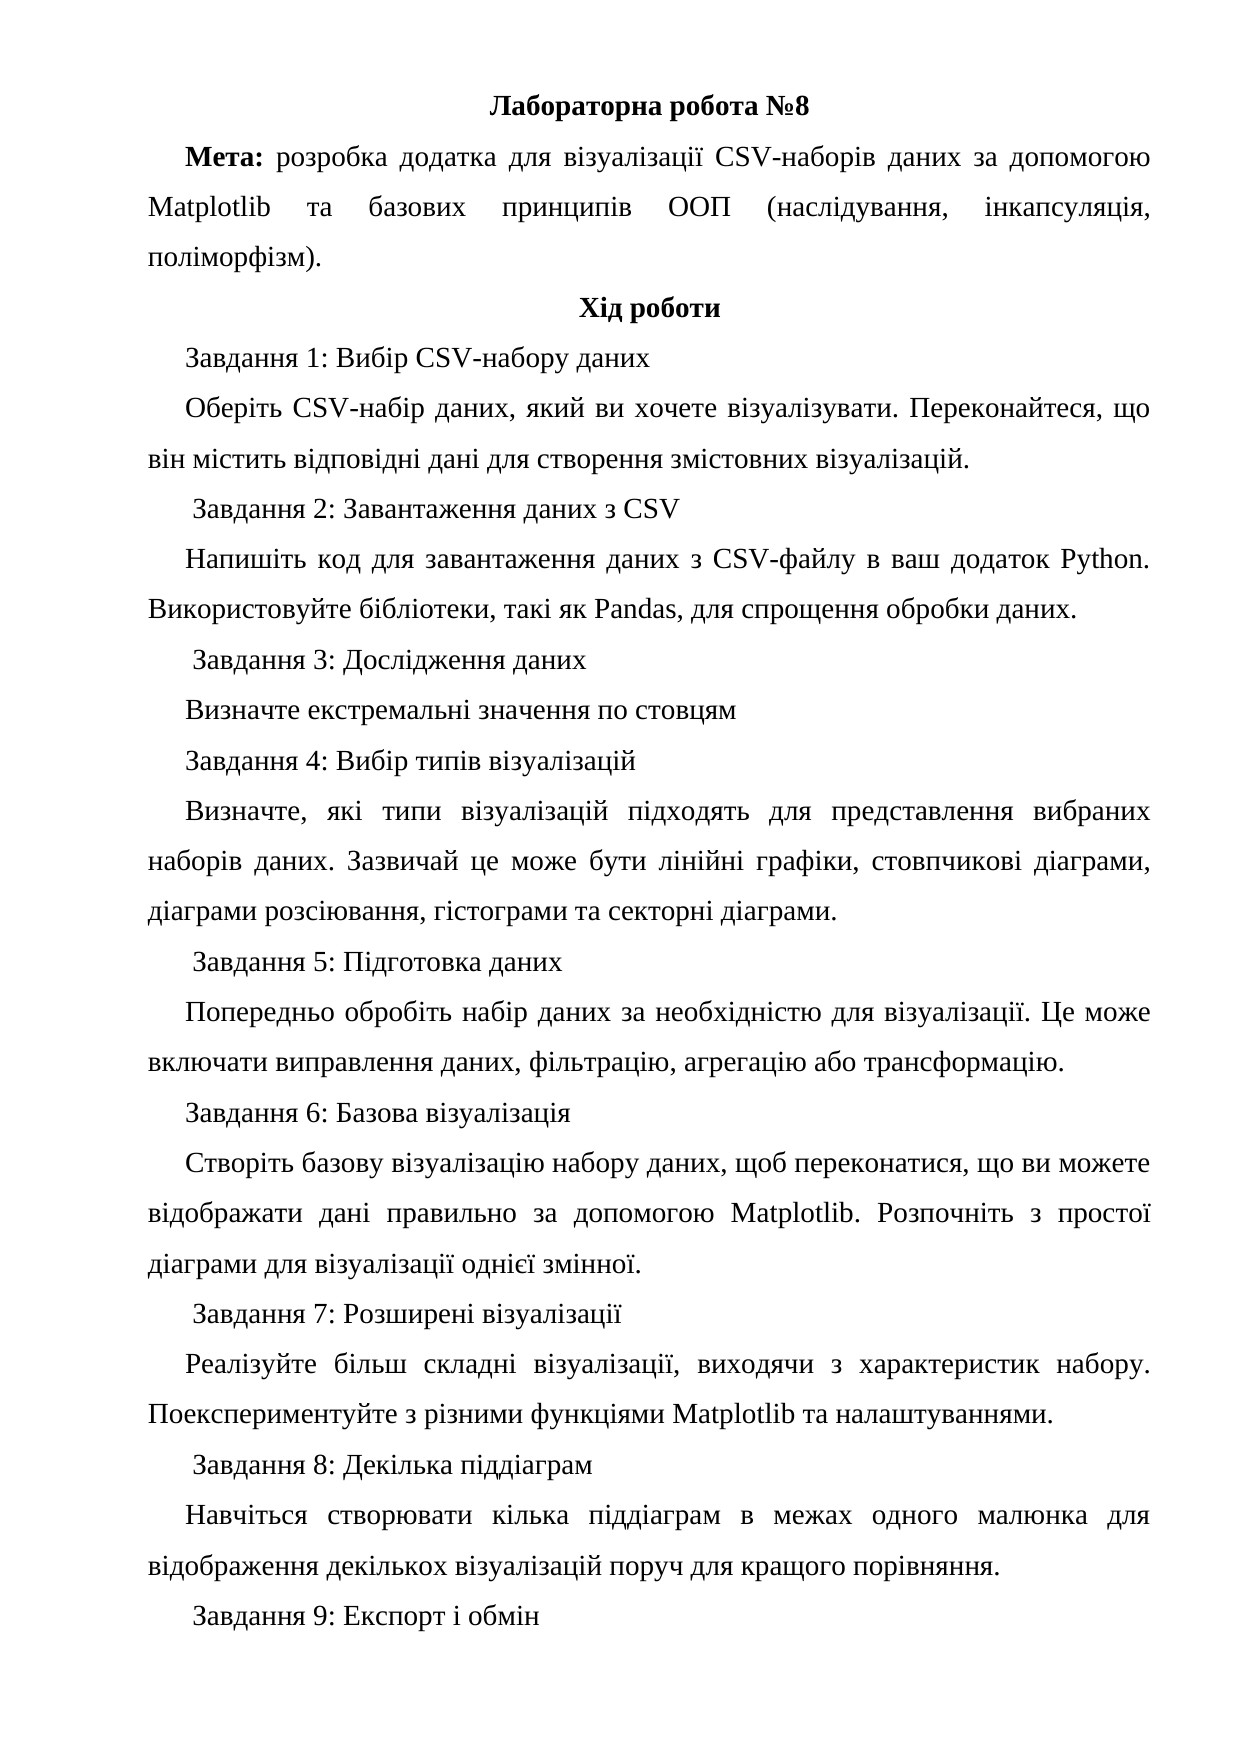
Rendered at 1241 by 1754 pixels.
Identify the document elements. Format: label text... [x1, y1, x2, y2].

text Попередньо обробіть набір даних за необхідністю для візуалізації. Це може включати виправлення даних, фільтрацію, агрегацію або трансформацію. [148, 994, 1152, 1078]
text Завдання 1: Вибір CSV-набору даних [148, 340, 1152, 374]
text Лабораторна робота №8 [148, 88, 1152, 122]
text Хід роботи [148, 290, 1152, 323]
text Напишіть код для завантаження даних з CSV-файлу в ваш додаток Python. Використовуйте бібліотеки, такі як Pandas, для спрощення обробки даних. [148, 541, 1152, 625]
text Навчіться створювати кілька піддіаграм в межах одного малюнка для відображення декількох візуалізацій поруч для кращого порівняння. [148, 1497, 1152, 1581]
text Оберіть CSV-набір даних, який ви хочете візуалізувати. Переконайтеся, що він містить відповідні дані для створення змістовних візуалізацій. [148, 390, 1152, 474]
text Завдання 6: Базова візуалізація [148, 1095, 1152, 1128]
text Визначте екстремальні значення по стовцям [148, 692, 1152, 726]
text Завдання 9: Експорт і обмін [148, 1598, 1152, 1631]
text Завдання 3: Дослідження даних [148, 642, 1152, 676]
text Реалізуйте більш складні візуалізації, виходячи з характеристик набору. Поекспериментуйте з різними функціями Matplotlib та налаштуваннями. [148, 1346, 1152, 1430]
text Завдання 7: Розширені візуалізації [148, 1296, 1152, 1329]
text Завдання 5: Підготовка даних [148, 944, 1152, 977]
text Завдання 8: Декілька піддіаграм [148, 1447, 1152, 1481]
text Створіть базову візуалізацію набору даних, щоб переконатися, що ви можете відображати дані правильно за допомогою Matplotlib. Розпочніть з простої діаграми для візуалізації однієї змінної. [148, 1145, 1152, 1279]
text Завдання 2: Завантаження даних з CSV [148, 491, 1152, 524]
text Завдання 4: Вибір типів візуалізацій [148, 743, 1152, 776]
text Визначте, які типи візуалізацій підходять для представлення вибраних наборів даних. Зазвичай це може бути лінійні графіки, стовпчикові діаграми, діаграми розсіювання, гістограми та секторні діаграми. [148, 793, 1152, 927]
text Мета: розробка додатка для візуалізації CSV-наборів даних за допомогою Matplotlib та базових принципів ООП (наслідування, інкапсуляція, поліморфізм). [148, 139, 1152, 273]
